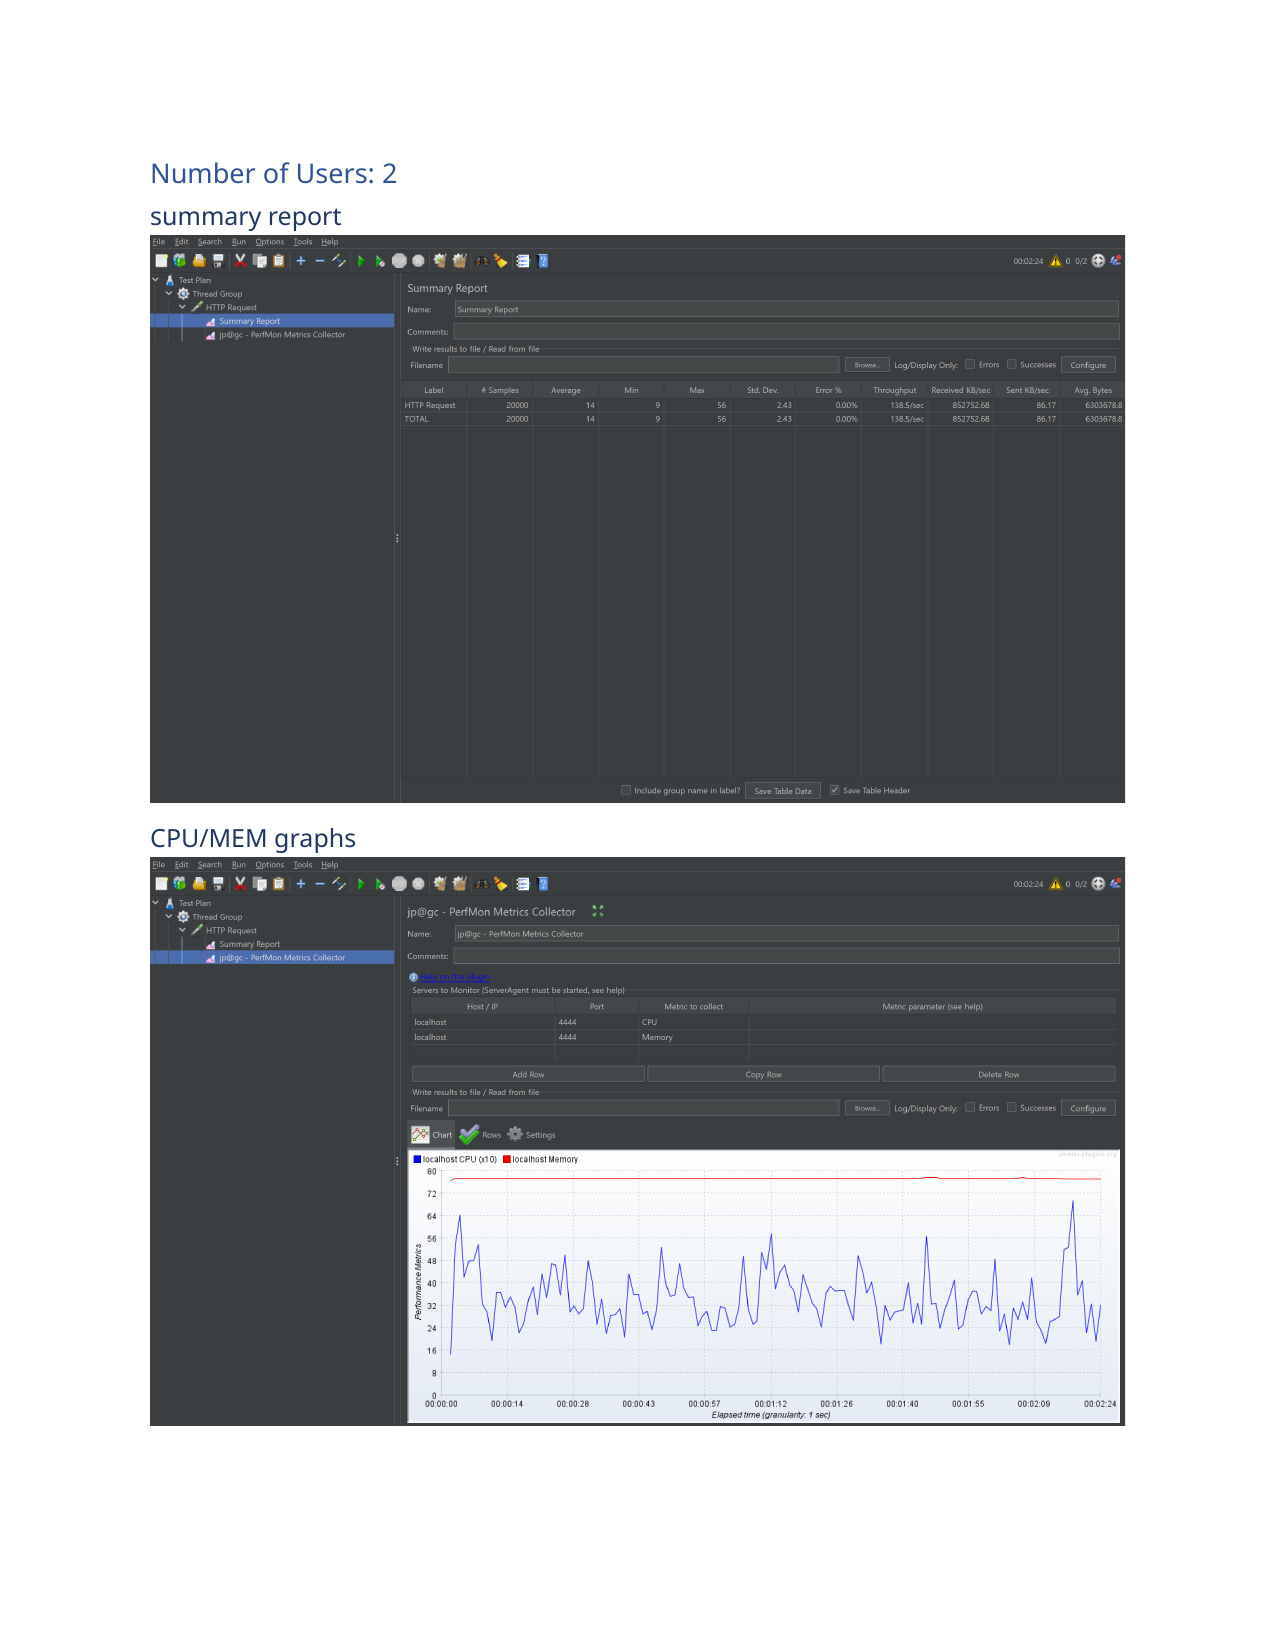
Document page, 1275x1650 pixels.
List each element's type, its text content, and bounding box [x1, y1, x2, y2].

picture [150, 235, 1125, 803]
subtitle CPU/MEM graphs [150, 821, 1125, 855]
picture [150, 857, 1125, 1426]
subtitle Number of Users: 2 [150, 154, 1125, 191]
subtitle summary report [150, 198, 1125, 232]
